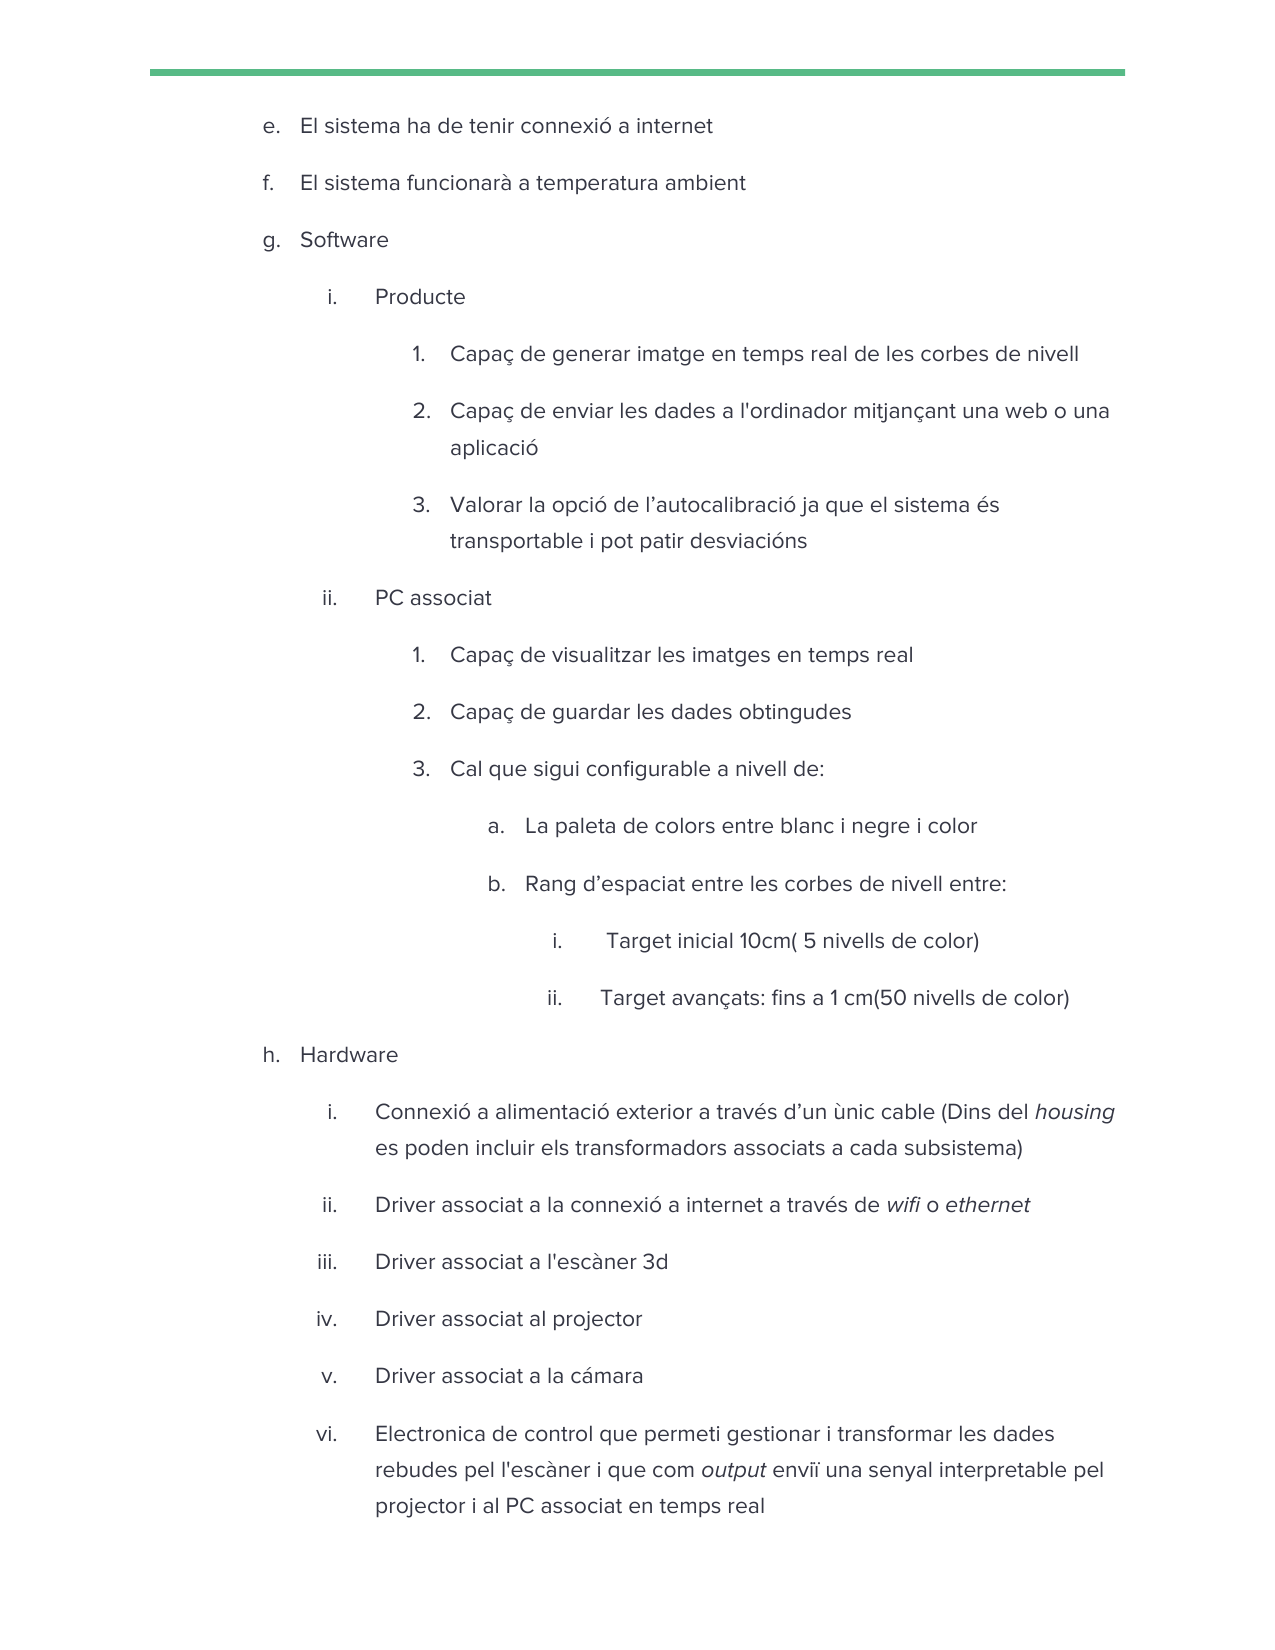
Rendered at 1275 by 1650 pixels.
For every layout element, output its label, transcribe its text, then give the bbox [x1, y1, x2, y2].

list Cal que sigui configurable a nivell de: [412, 756, 1125, 784]
list El sistema funcionarà a temperatura ambient [262, 169, 1125, 197]
list Capaç de enviar les dades a l'ordinador mitjançant una web o una aplicació [412, 398, 1125, 462]
list La paleta de colors entre blanc i negre i color [487, 813, 1125, 841]
list Electronica de control que permeti gestionar i transformar les dades rebudes pel l'escàner i que com output enviï una senyal interpretable pel projector i al PC associat en temps real [337, 1420, 1125, 1520]
list Capaç de visualitzar les imatges en temps real [412, 642, 1125, 669]
list Target inicial 10cm( 5 nivells de color) [562, 927, 1125, 955]
list Producte [337, 284, 1125, 312]
list El sistema ha de tenir connexió a internet [262, 112, 1125, 140]
list Driver associat al projector [337, 1306, 1125, 1334]
picture [150, 69, 1125, 76]
list Driver associat a la cámara [337, 1363, 1125, 1391]
list Driver associat a l'escàner 3d [337, 1249, 1125, 1277]
list Software [262, 227, 1125, 254]
list Target avançats: fins a 1 cm(50 nivells de color) [562, 984, 1125, 1012]
list PC associat [337, 584, 1125, 612]
list Valorar la opció de l’autocalibració ja que el sistema és transportable i pot patir desviacións [412, 491, 1125, 555]
list Connexió a alimentació exterior a través d’un ùnic cable (Dins del housing es poden incluir els transformadors associats a cada subsistema) [337, 1098, 1125, 1162]
list Rang d’espaciat entre les corbes de nivell entre: [487, 870, 1125, 898]
list Capaç de guardar les dades obtingudes [412, 699, 1125, 727]
list Capaç de generar imatge en temps real de les corbes de nivell [412, 341, 1125, 369]
list Hardware [262, 1041, 1125, 1069]
list Driver associat a la connexió a internet a través de wifi o ethernet [337, 1192, 1125, 1219]
